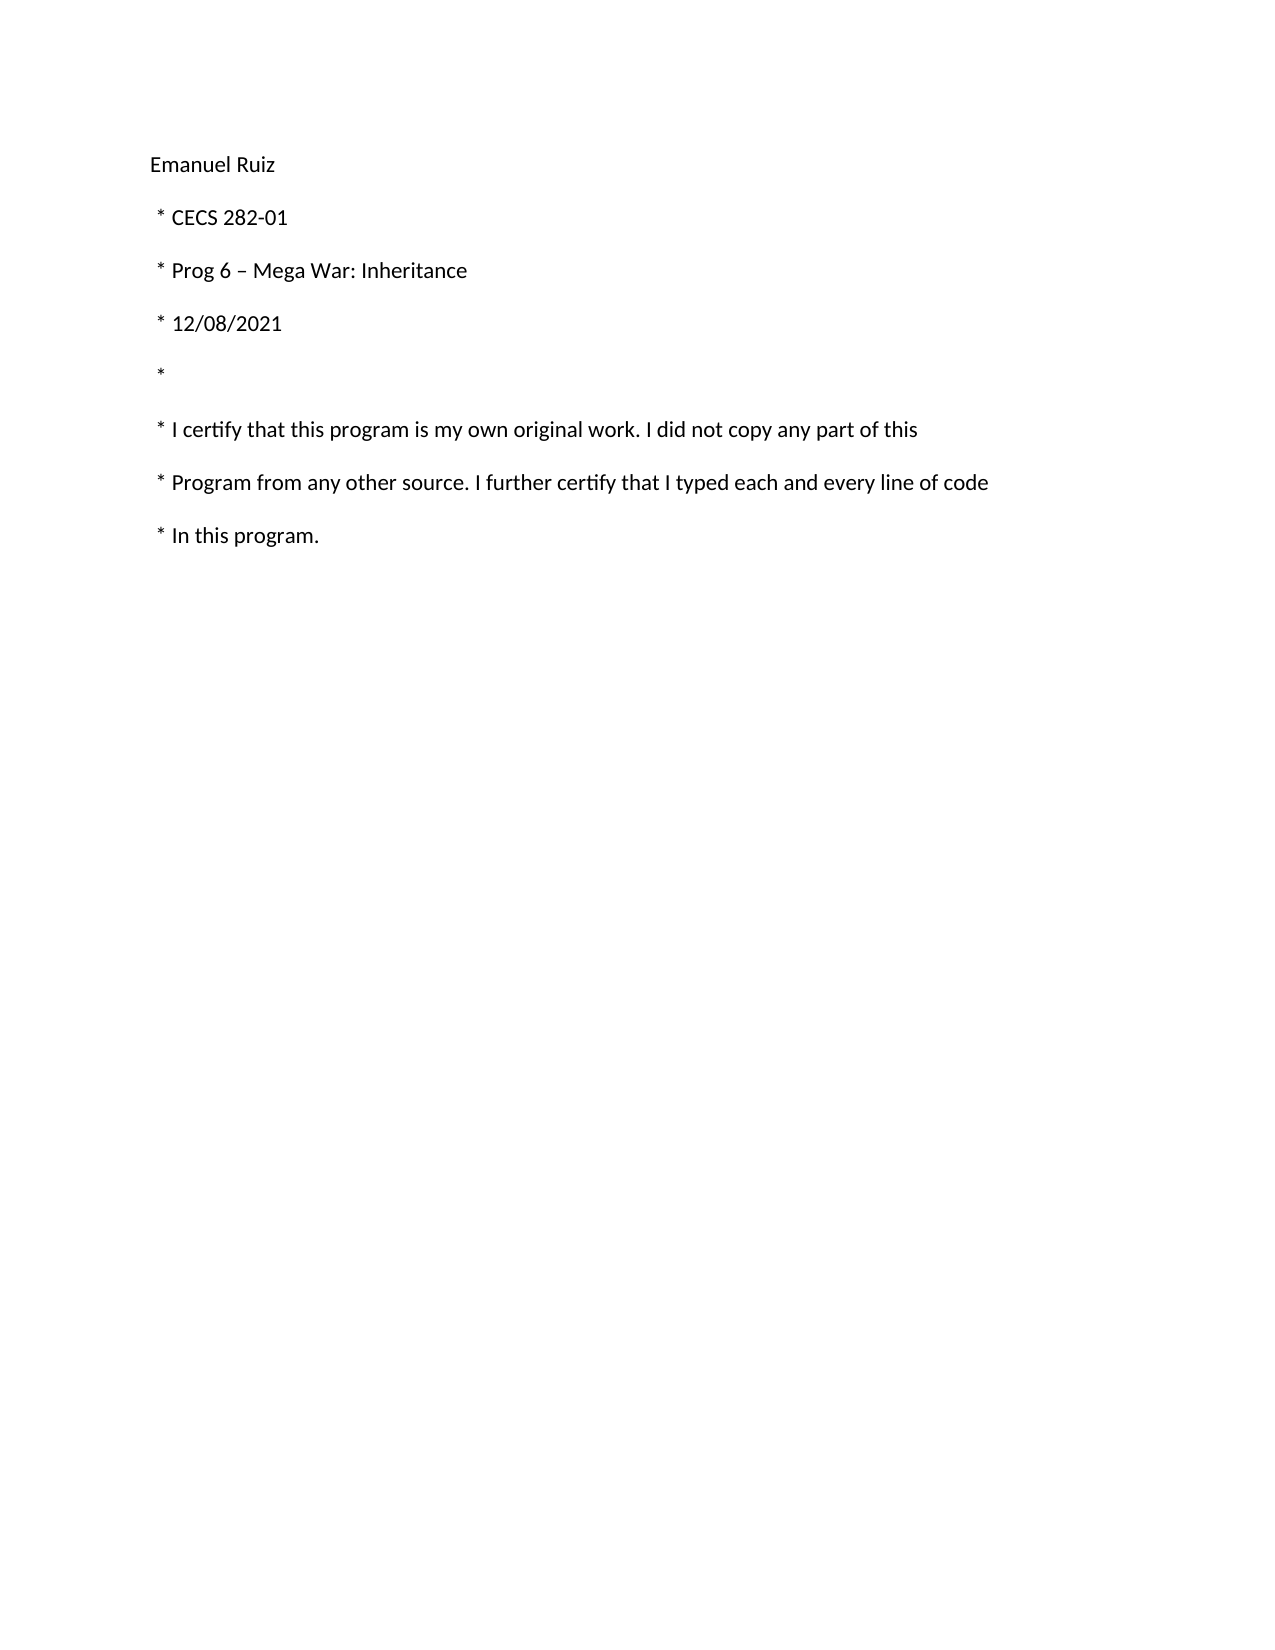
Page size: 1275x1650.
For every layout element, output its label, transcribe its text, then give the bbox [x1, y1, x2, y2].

text Emanuel Ruiz [150, 150, 1125, 178]
text * I certify that this program is my own original work. I did not copy any part of this [150, 415, 1125, 443]
text * Prog 6 – Mega War: Inheritance [150, 256, 1125, 284]
text * Program from any other source. I further certify that I typed each and every line of code [150, 468, 1125, 496]
text * CECS 282-01 [150, 203, 1125, 231]
text * [150, 362, 1125, 390]
text * 12/08/2021 [150, 309, 1125, 337]
text * In this program. [150, 521, 1125, 549]
